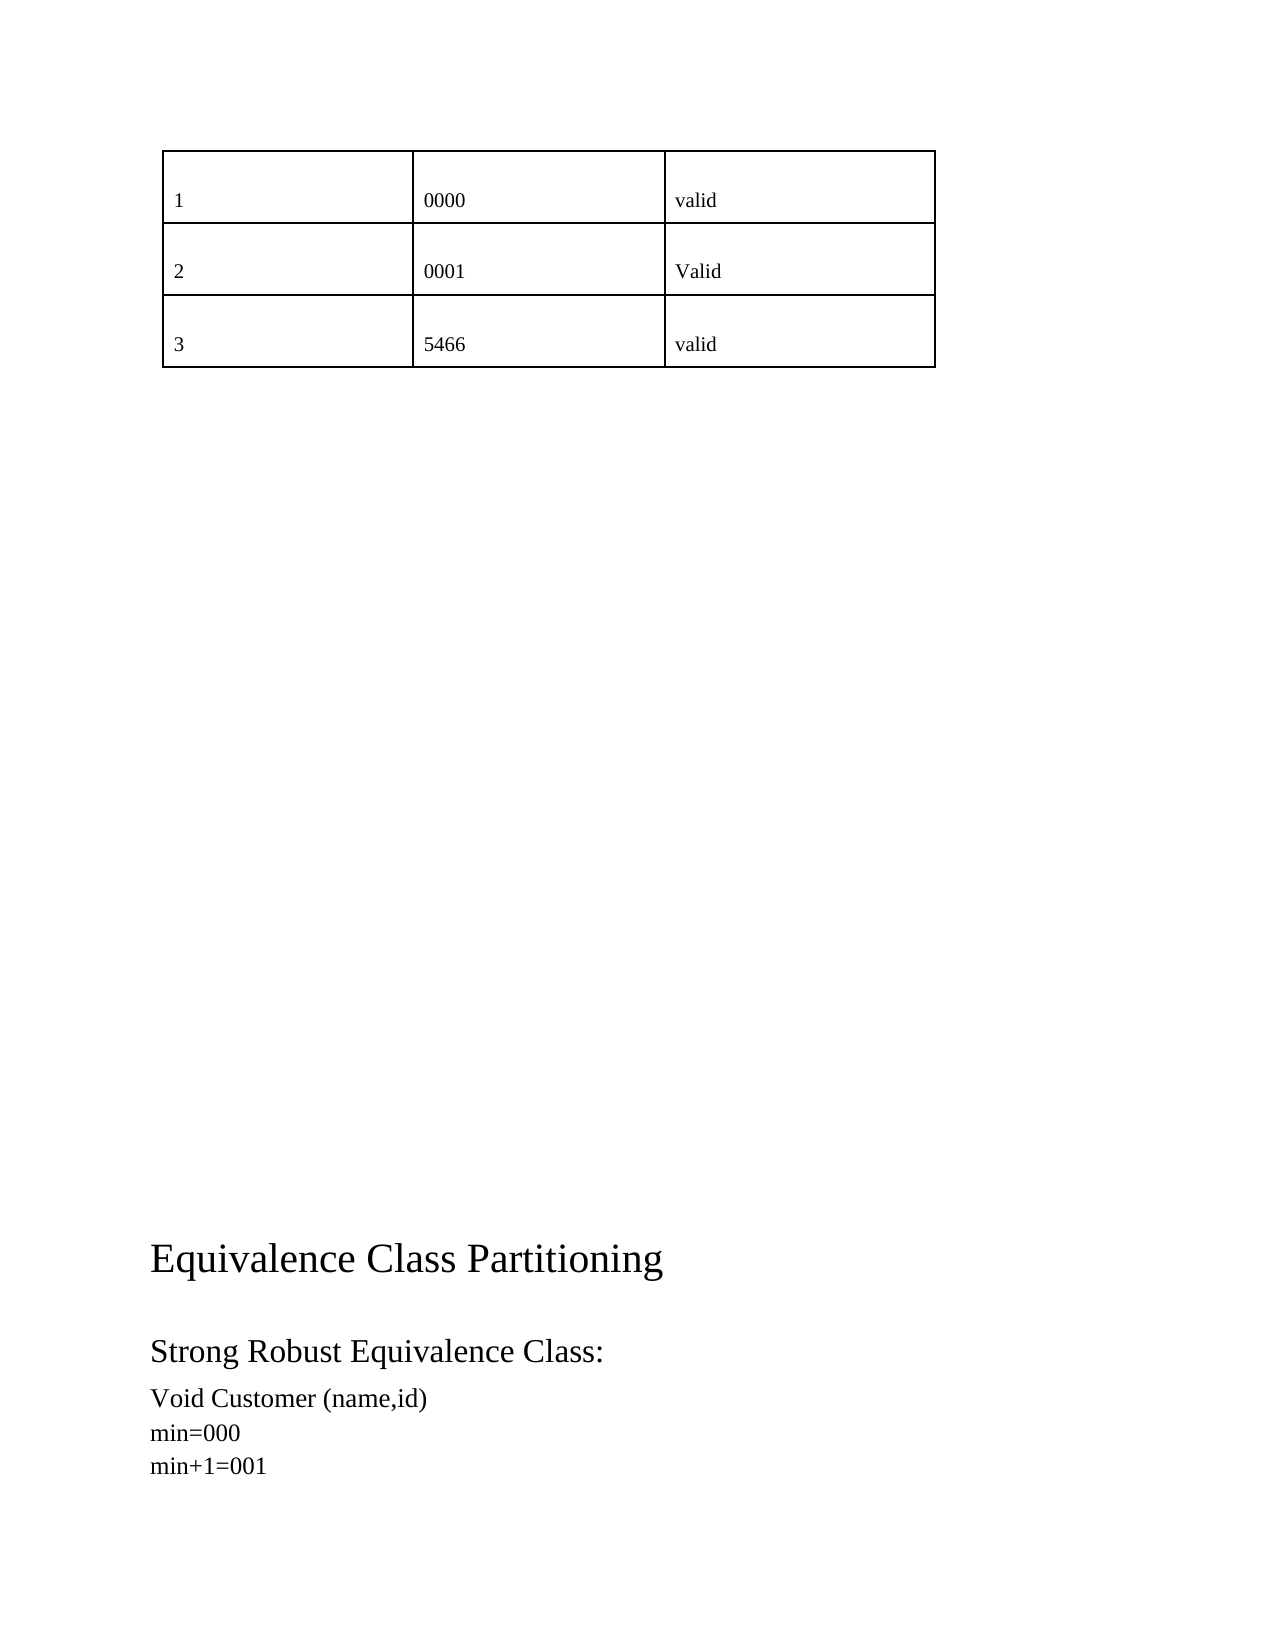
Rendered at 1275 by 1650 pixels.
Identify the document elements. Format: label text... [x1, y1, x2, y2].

text min+1=001 [150, 1451, 1125, 1480]
table_cell 0000 [414, 152, 664, 222]
subtitle Strong Robust Equivalence Class: [150, 1332, 1125, 1370]
table_cell 3 [164, 296, 412, 366]
table_cell 5466 [414, 296, 664, 366]
table_cell 0001 [414, 224, 664, 294]
table_cell valid [666, 152, 934, 222]
table_cell Valid [666, 224, 934, 294]
table_cell valid [666, 296, 934, 366]
subtitle Equivalence Class Partitioning [150, 1234, 1125, 1282]
table_cell 1 [164, 152, 412, 222]
text min=000 [150, 1418, 1125, 1447]
table_cell 2 [164, 224, 412, 294]
text Void Customer (name,id) [150, 1382, 1125, 1413]
